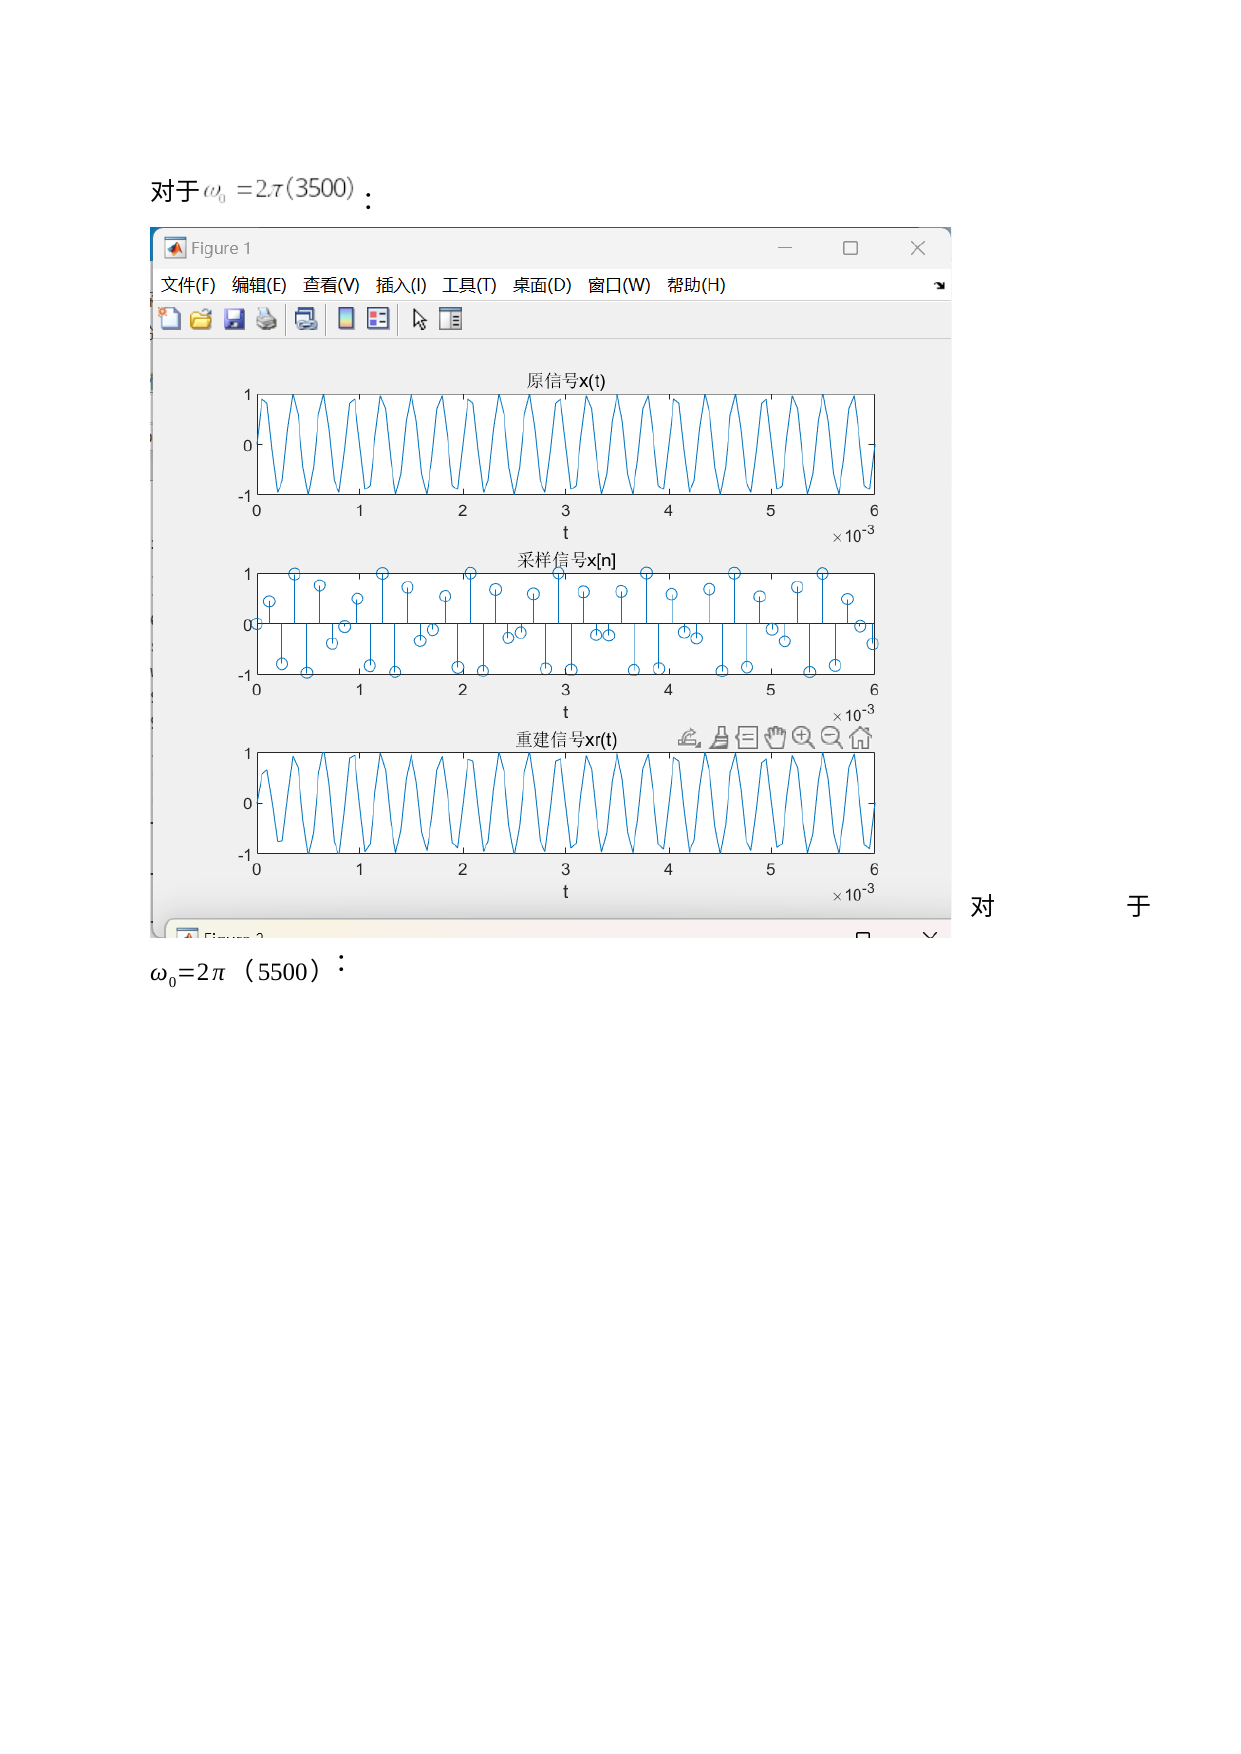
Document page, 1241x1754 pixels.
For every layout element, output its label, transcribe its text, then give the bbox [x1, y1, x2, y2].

text 对于： [150, 162, 1152, 227]
text 对于： [150, 877, 1152, 1007]
picture [150, 227, 952, 938]
